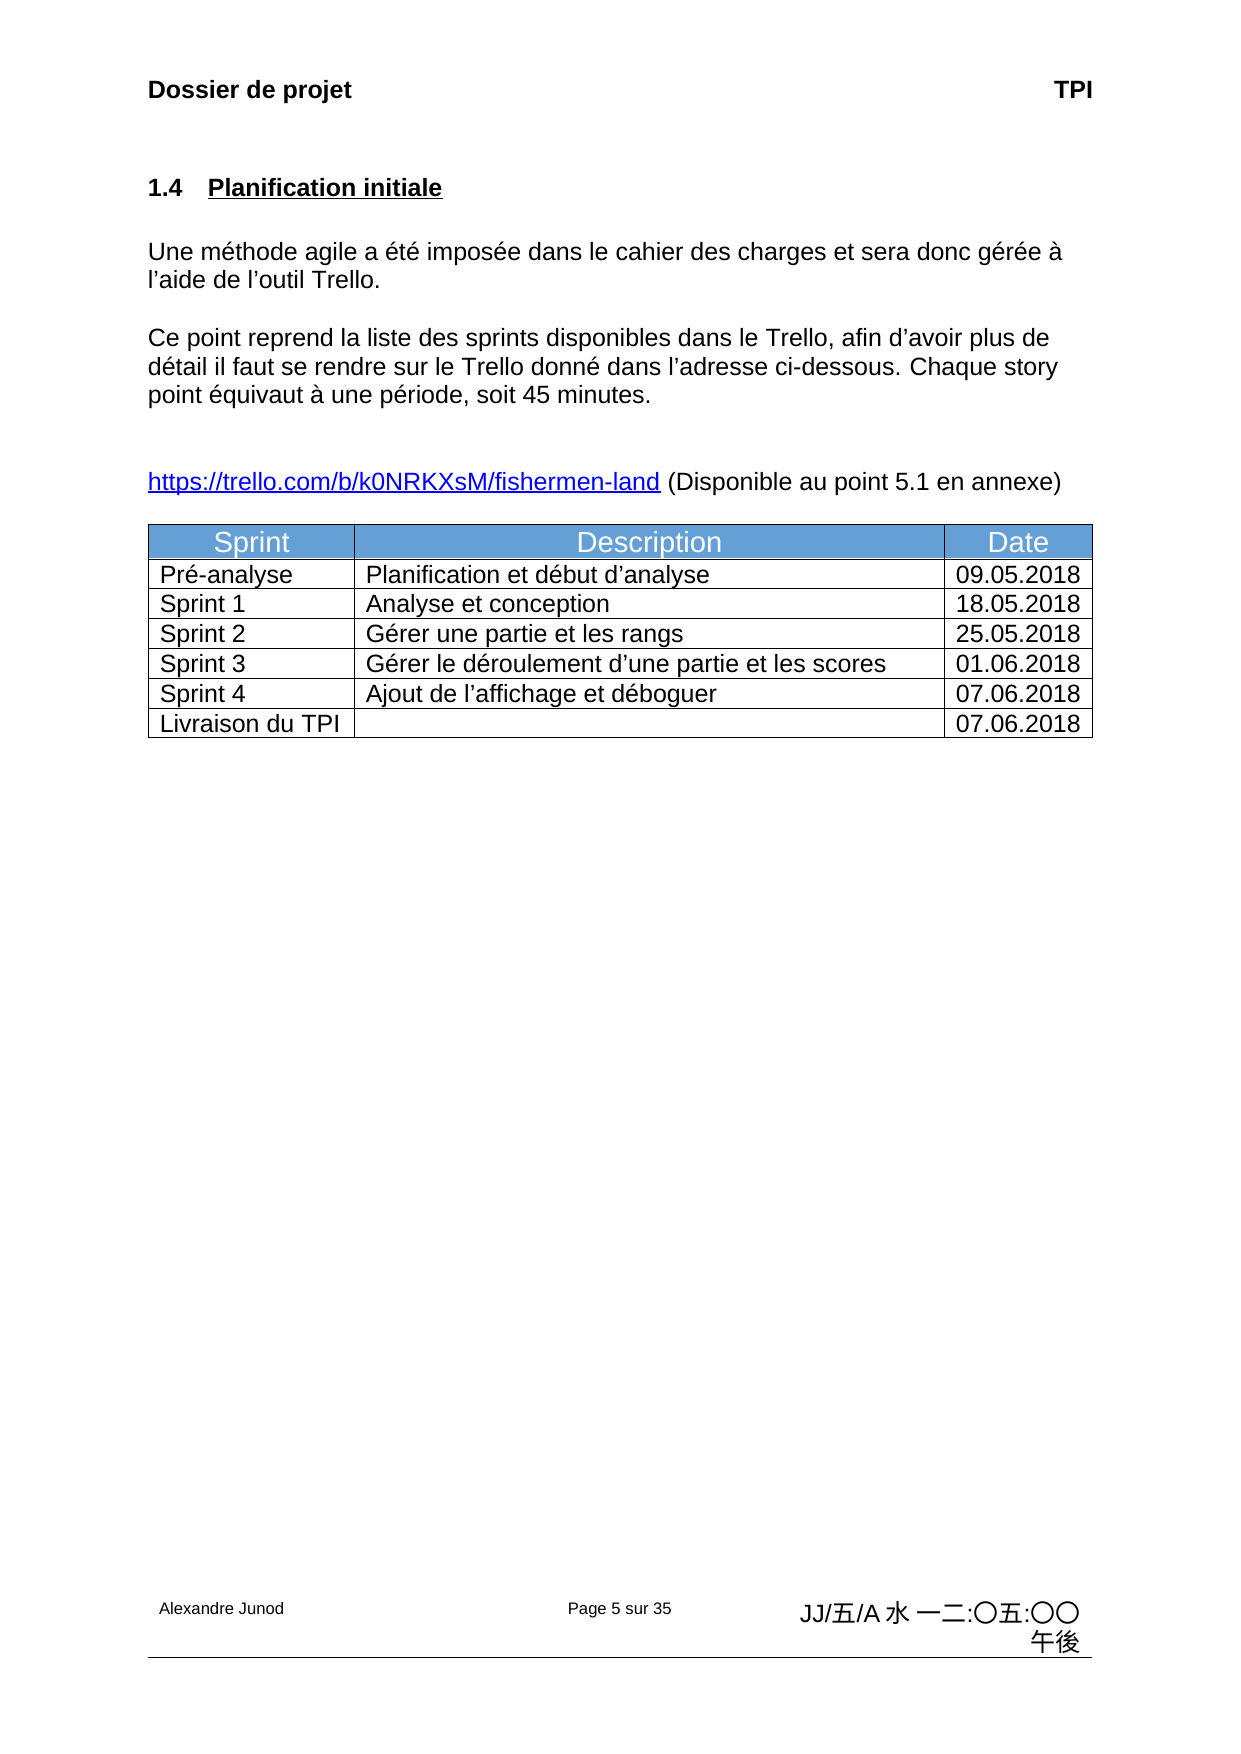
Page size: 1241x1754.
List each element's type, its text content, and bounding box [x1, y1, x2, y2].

table_header Description [355, 525, 944, 558]
text Une méthode agile a été imposée dans le cahier des charges et sera donc gérée à l’aide de l’outil Trello. [148, 236, 1092, 294]
table_cell 07.06.2018 [945, 709, 1092, 737]
table_cell Sprint 3 [149, 649, 354, 678]
table_cell 25.05.2018 [945, 619, 1092, 648]
table_cell Gérer une partie et les rangs [355, 619, 944, 648]
table_cell Gérer le déroulement d’une partie et les scores [355, 649, 944, 678]
subtitle Planification initiale [148, 173, 1092, 201]
table_cell Sprint 2 [149, 619, 354, 648]
table_cell 01.06.2018 [945, 649, 1092, 678]
table_cell Sprint 4 [149, 679, 354, 707]
table_cell Pré-analyse [149, 560, 354, 588]
table_cell 07.06.2018 [945, 679, 1092, 707]
table_cell 09.05.2018 [945, 560, 1092, 588]
table_cell Planification et début d’analyse [355, 560, 944, 588]
text Ce point reprend la liste des sprints disponibles dans le Trello, afin d’avoir plus de détail il faut se rendre sur le Trello donné dans l’adresse ci-dessous. Chaque story point équivaut à une période, soit 45 minutes. [148, 323, 1092, 409]
table_cell 18.05.2018 [945, 589, 1092, 618]
table_cell [355, 709, 944, 737]
table_header Sprint [149, 525, 354, 558]
table_cell Analyse et conception [355, 589, 944, 618]
table_cell Sprint 1 [149, 589, 354, 618]
table_cell Ajout de l’affichage et déboguer [355, 679, 944, 707]
table_cell Livraison du TPI [149, 709, 354, 737]
table_header Date [945, 525, 1092, 558]
text https://trello.com/b/k0NRKXsM/fishermen-land (Disponible au point 5.1 en annexe) [148, 466, 1092, 495]
